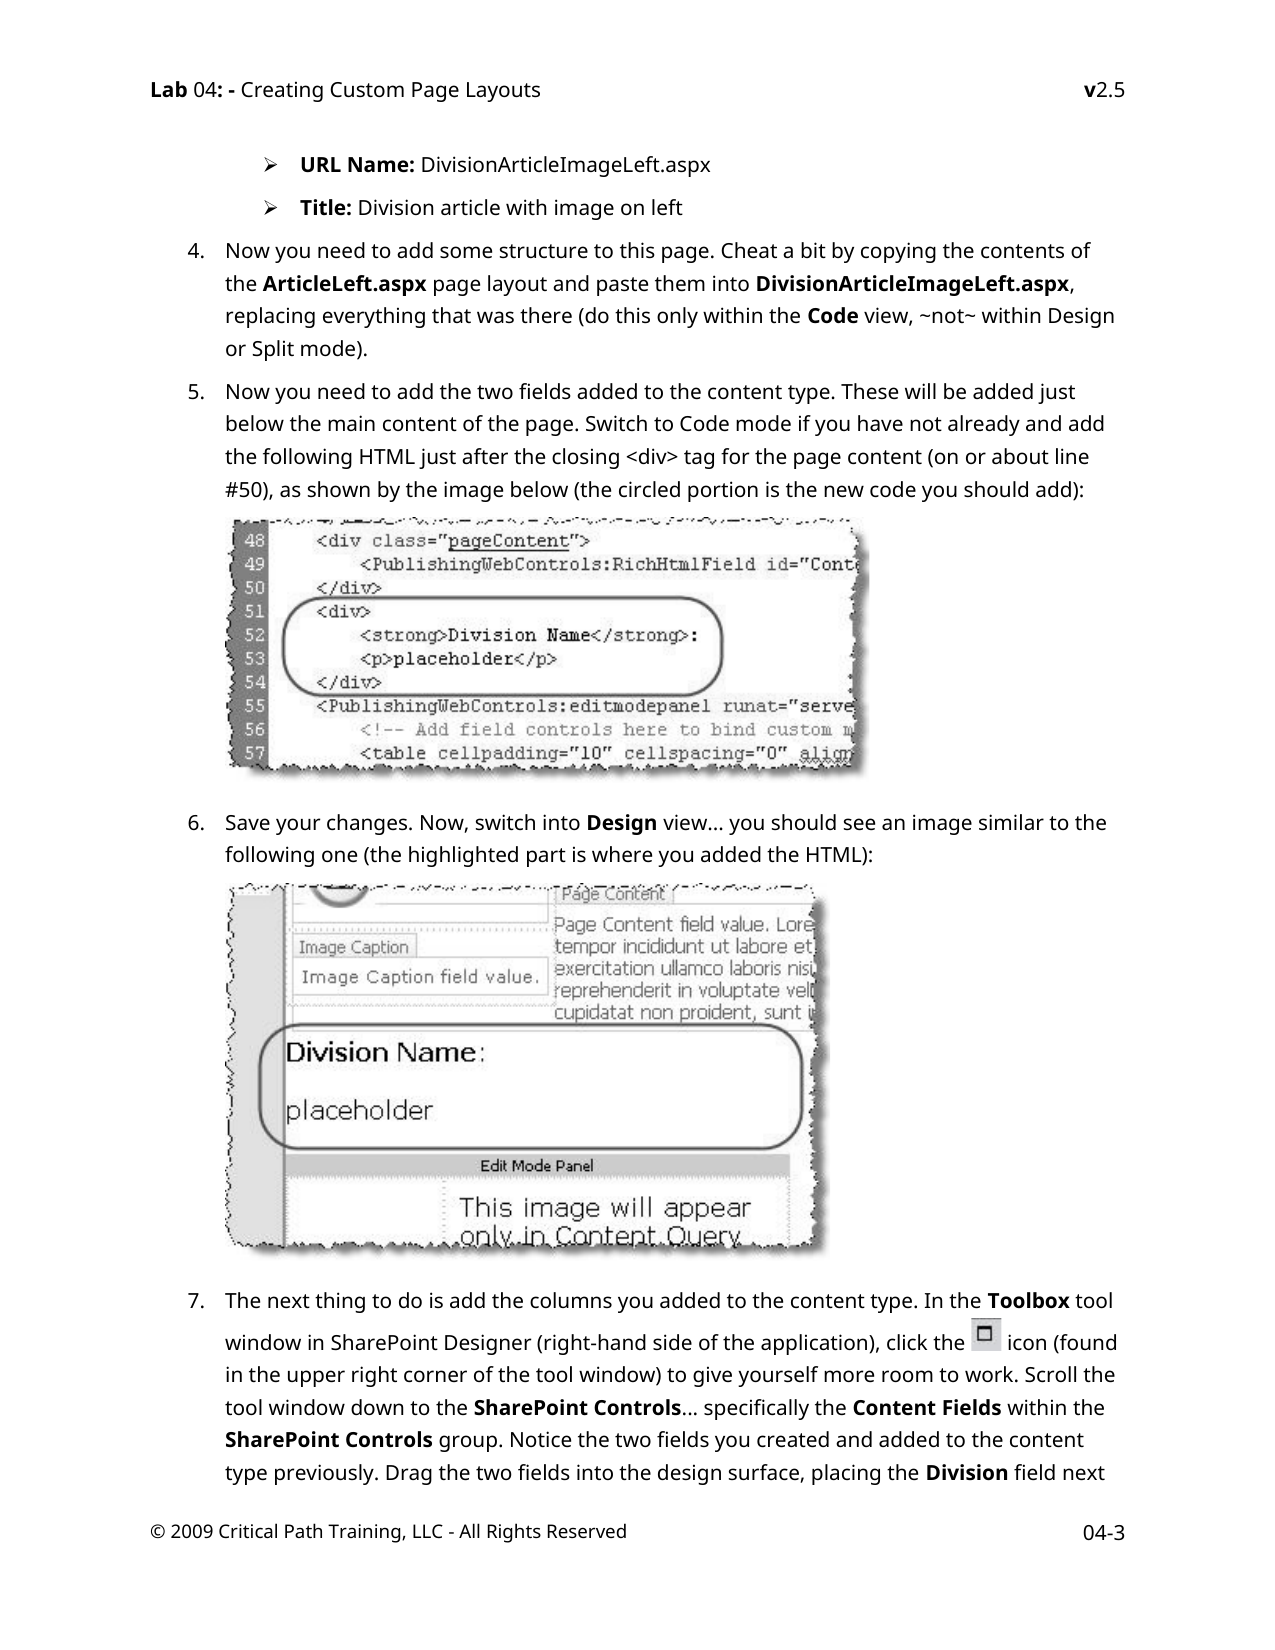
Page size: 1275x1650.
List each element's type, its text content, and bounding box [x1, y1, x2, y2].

text Title: Division article with image on left [262, 193, 1125, 221]
text URL Name: DivisionArticleImageLeft.aspx [262, 150, 1125, 178]
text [187, 1286, 1125, 1487]
text Save your changes. Now, switch into Design view... you should see an image similar to the following one (the highlighted part is where you added the HTML): [187, 808, 1125, 869]
picture [971, 1318, 1002, 1351]
text Now you need to add the two fields added to the content type. These will be added just below the main content of the page. Switch to Code mode if you have not already and add the following HTML just after the closing <div> tag for the page content (on or about line #50), as shown by the image below (the circled portion is the new code you should add): [187, 377, 1125, 503]
text Now you need to add some structure to this page. Cheat a bit by copying the contents of the ArticleLeft.aspx page layout and paste them into DivisionArticleImageLeft.aspx, replacing everything that was there (do this only within the Code view, ~not~ within Design or Split mode). [187, 236, 1125, 362]
